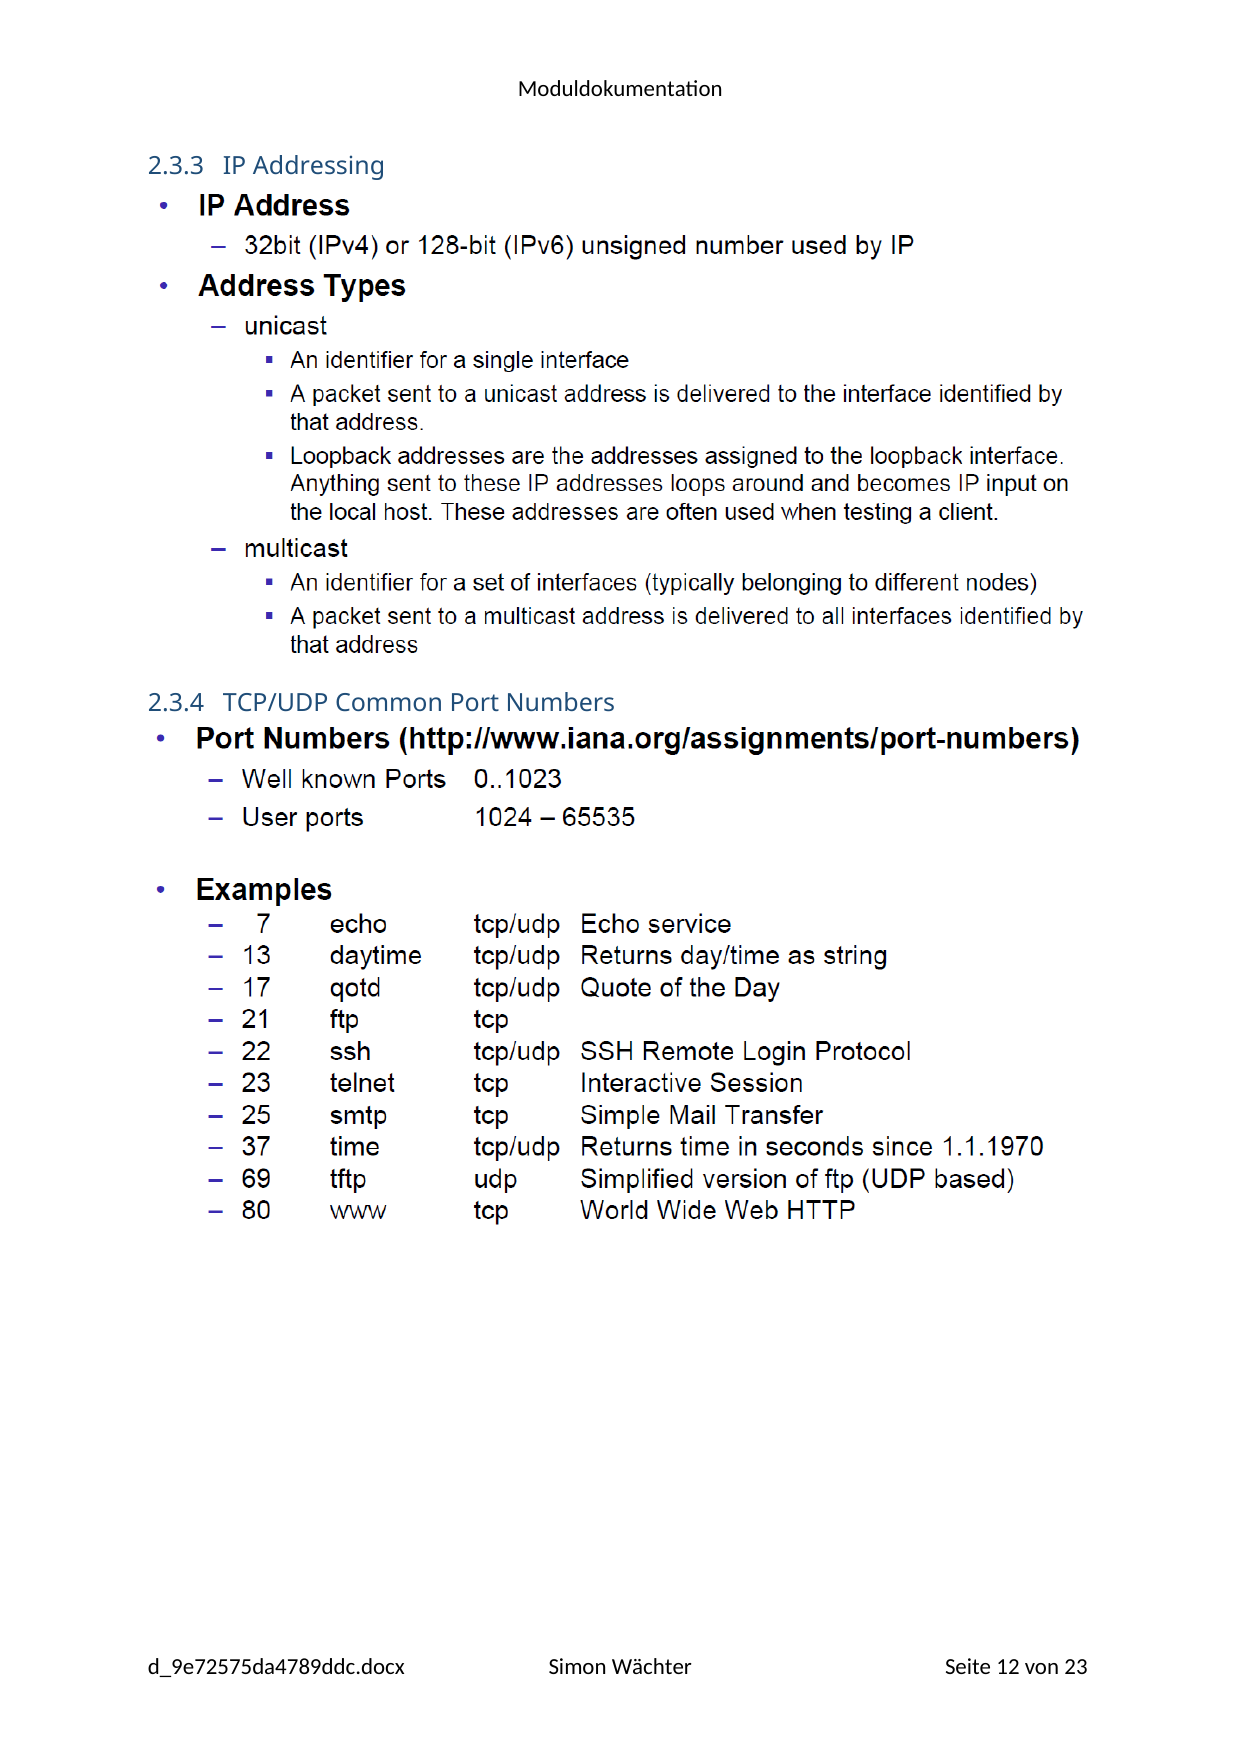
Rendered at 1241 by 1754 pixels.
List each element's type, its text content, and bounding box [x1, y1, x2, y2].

picture [147, 184, 1093, 666]
subtitle IP Addressing [148, 148, 1093, 182]
subtitle TCP/UDP Common Port Numbers [148, 685, 1093, 719]
picture [147, 721, 1093, 1231]
